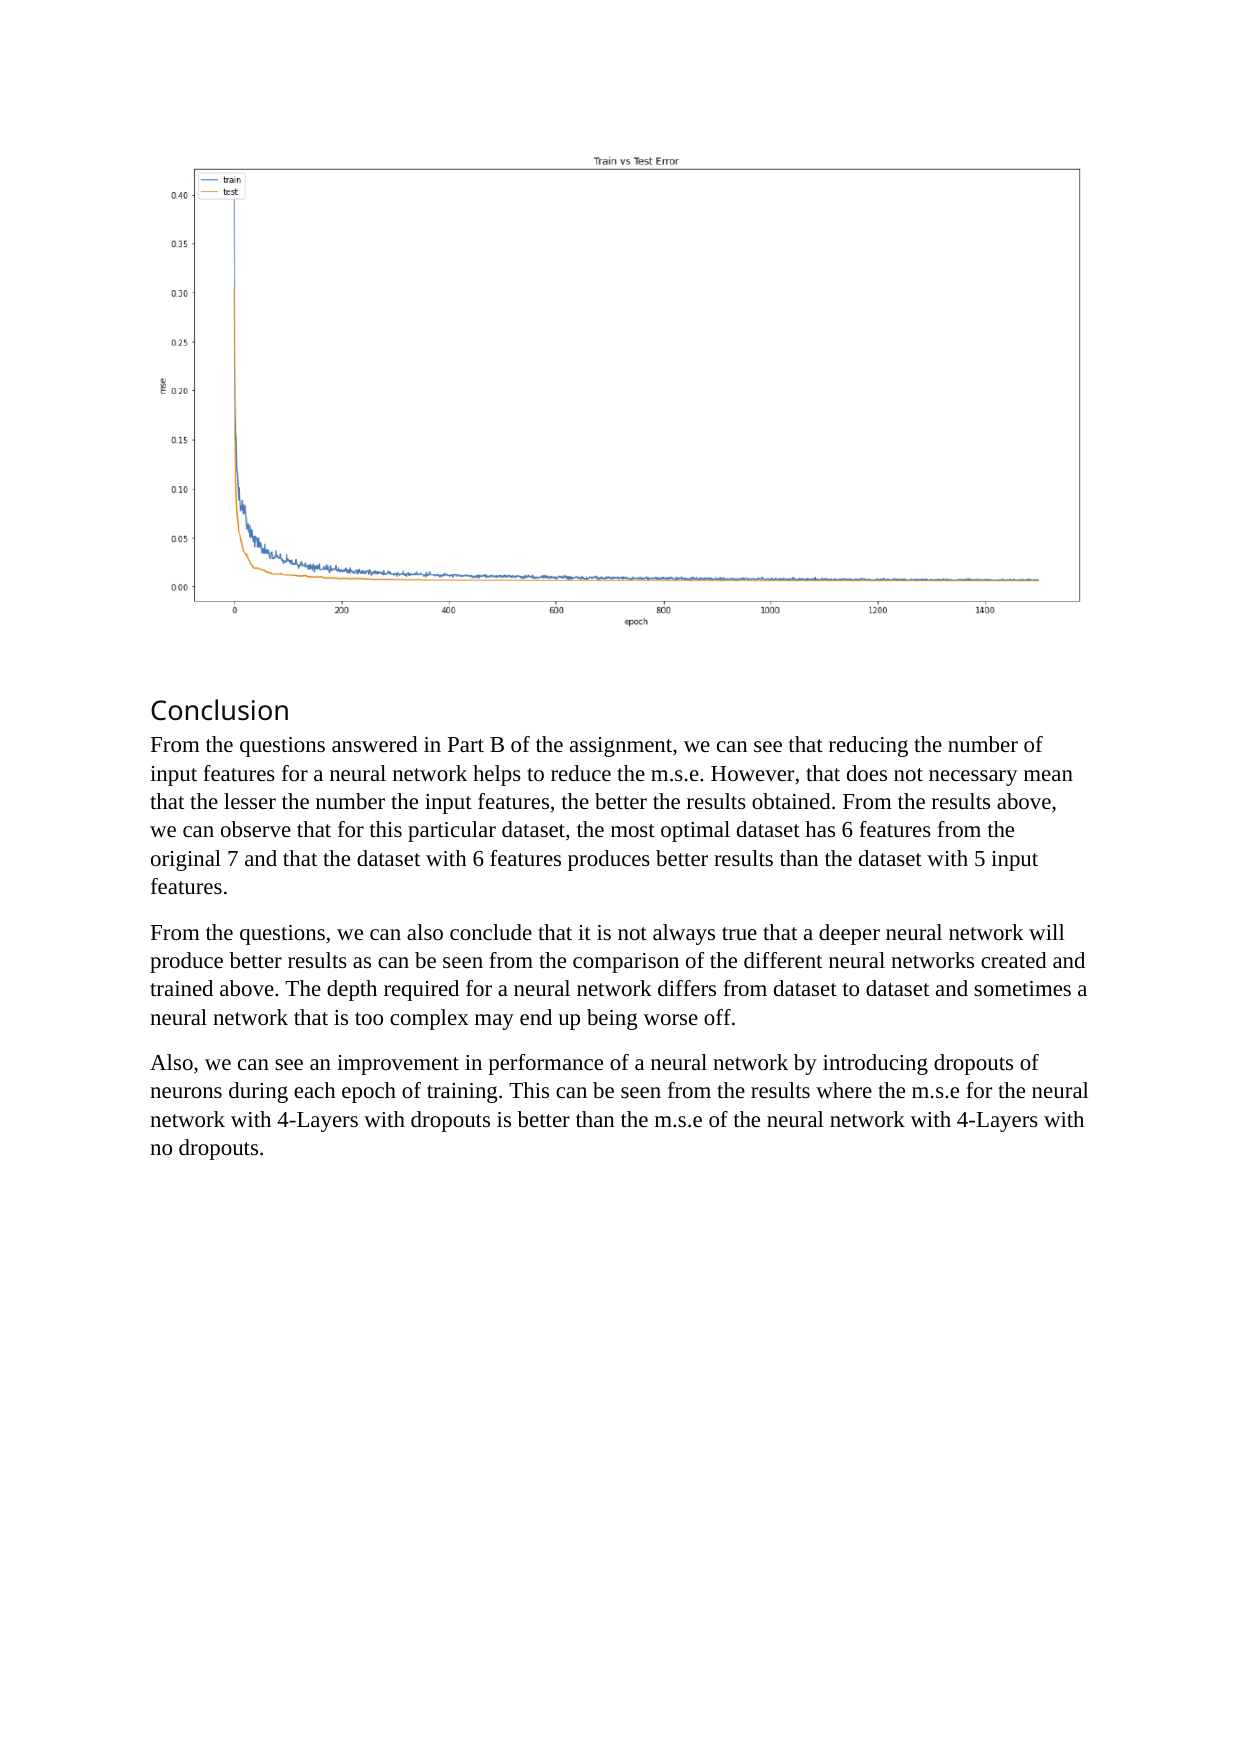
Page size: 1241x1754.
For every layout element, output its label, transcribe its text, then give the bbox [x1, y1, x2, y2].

subtitle Conclusion [150, 691, 1090, 728]
text From the questions, we can also conclude that it is not always true that a deeper neural network will produce better results as can be seen from the comparison of the different neural networks created and trained above. The depth required for a neural network differs from dataset to dataset and sometimes a neural network that is too complex may end up being worse off. [150, 918, 1090, 1030]
text Also, we can see an improvement in performance of a neural network by introducing dropouts of neurons during each epoch of training. This can be seen from the results where the m.s.e for the neural network with 4-Layers with dropouts is better than the m.s.e of the neural network with 4-Layers with no dropouts. [150, 1049, 1090, 1161]
text From the questions answered in Part B of the assignment, we can see that reducing the number of input features for a neural network helps to reduce the m.s.e. However, that does not necessary mean that the lesser the number the input features, the better the results obtained. From the results above, we can observe that for this particular dataset, the most optimal dataset has 6 features from the original 7 and that the dataset with 6 features produces better results than the dataset with 5 input features. [150, 731, 1090, 900]
picture [150, 150, 1091, 628]
